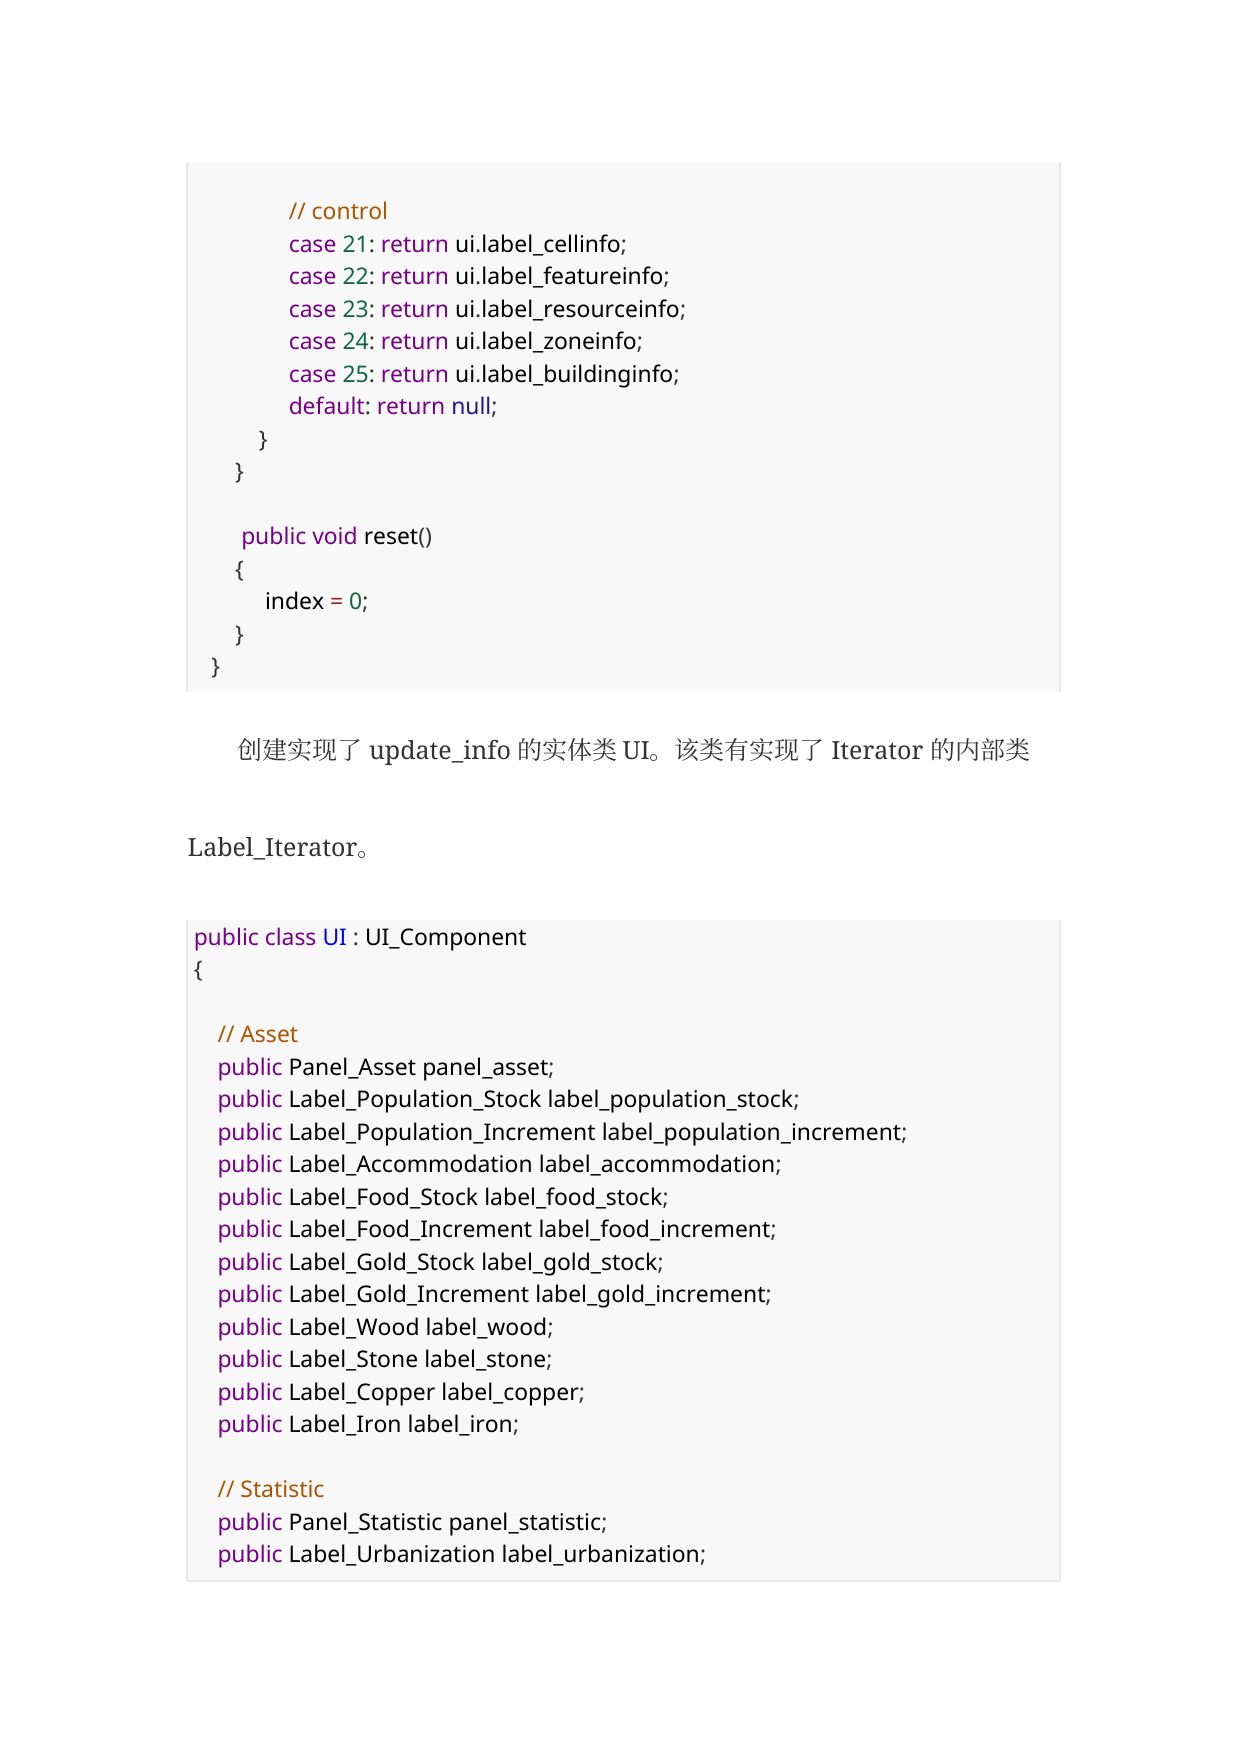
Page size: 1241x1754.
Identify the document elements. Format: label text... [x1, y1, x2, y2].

text 创建实现了 update_info 的实体类UI。该类有实现了 Iterator 的内部类 Label_Iterator。 [187, 716, 1053, 878]
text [188, 162, 1059, 692]
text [188, 920, 1059, 1580]
